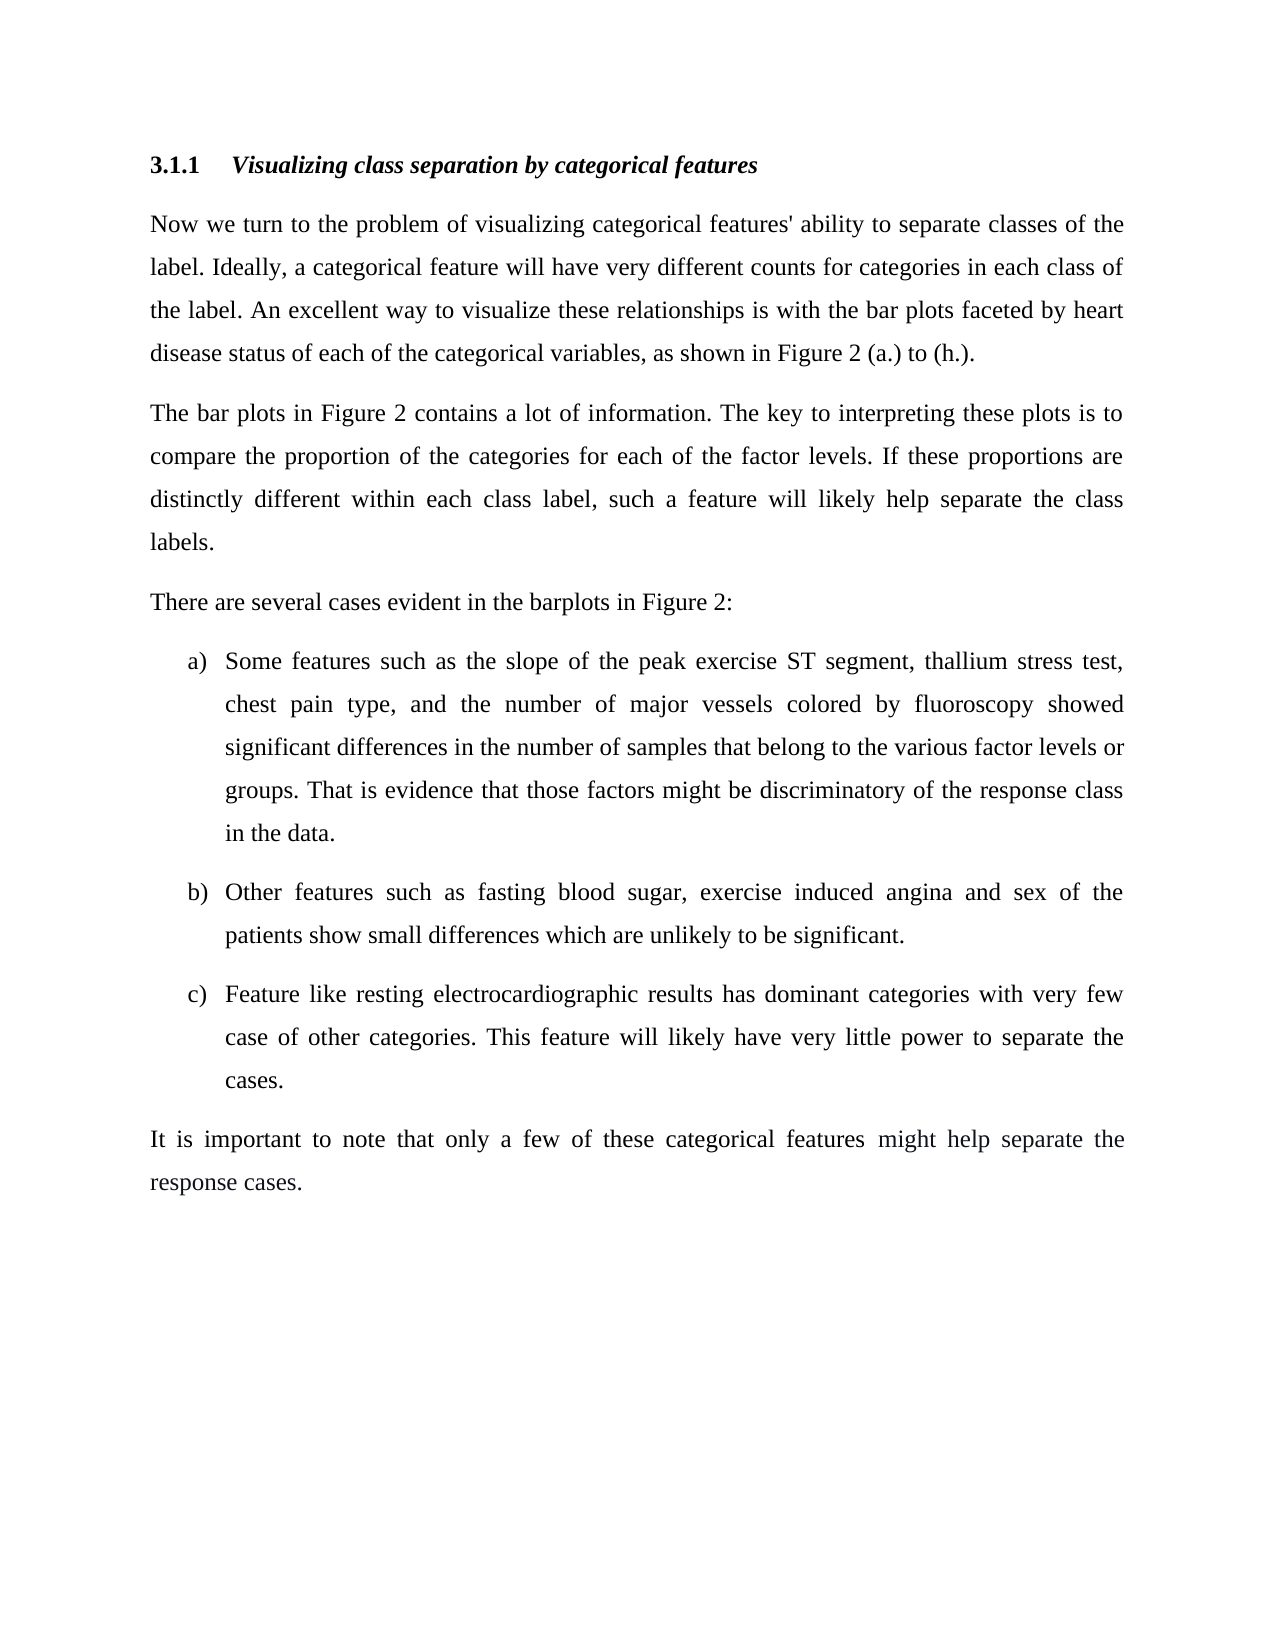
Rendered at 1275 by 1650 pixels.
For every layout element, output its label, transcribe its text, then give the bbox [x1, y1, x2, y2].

text It is important to note that only a few of these categorical features might help separate the response cases. [150, 1124, 1125, 1196]
list Feature like resting electrocardiographic results has dominant categories with very few case of other categories. This feature will likely have very little power to separate the cases. [187, 979, 1125, 1094]
text The bar plots in Figure 2 contains a lot of information. The key to interpreting these plots is to compare the proportion of the categories for each of the factor levels. If these proportions are distinctly different within each class label, such a feature will likely help separate the class labels. [150, 398, 1125, 556]
text There are several cases evident in the barplots in Figure 2: [150, 587, 1125, 616]
text Now we turn to the problem of visualizing categorical features' ability to separate classes of the label. Ideally, a categorical feature will have very different counts for categories in each class of the label. An excellent way to visualize these relationships is with the bar plots faceted by heart disease status of each of the categorical variables, as shown in Figure 2 (a.) to (h.). [150, 209, 1125, 367]
list Other features such as fasting blood sugar, exercise induced angina and sex of the patients show small differences which are unlikely to be significant. [187, 877, 1125, 949]
list Some features such as the slope of the peak exercise ST segment, thallium stress test, chest pain type, and the number of major vessels colored by fluoroscopy showed significant differences in the number of samples that belong to the various factor levels or groups. That is evidence that those factors might be discriminatory of the response class in the data. [187, 646, 1125, 847]
subtitle 3.1.1 Visualizing class separation by categorical features [150, 150, 1125, 179]
